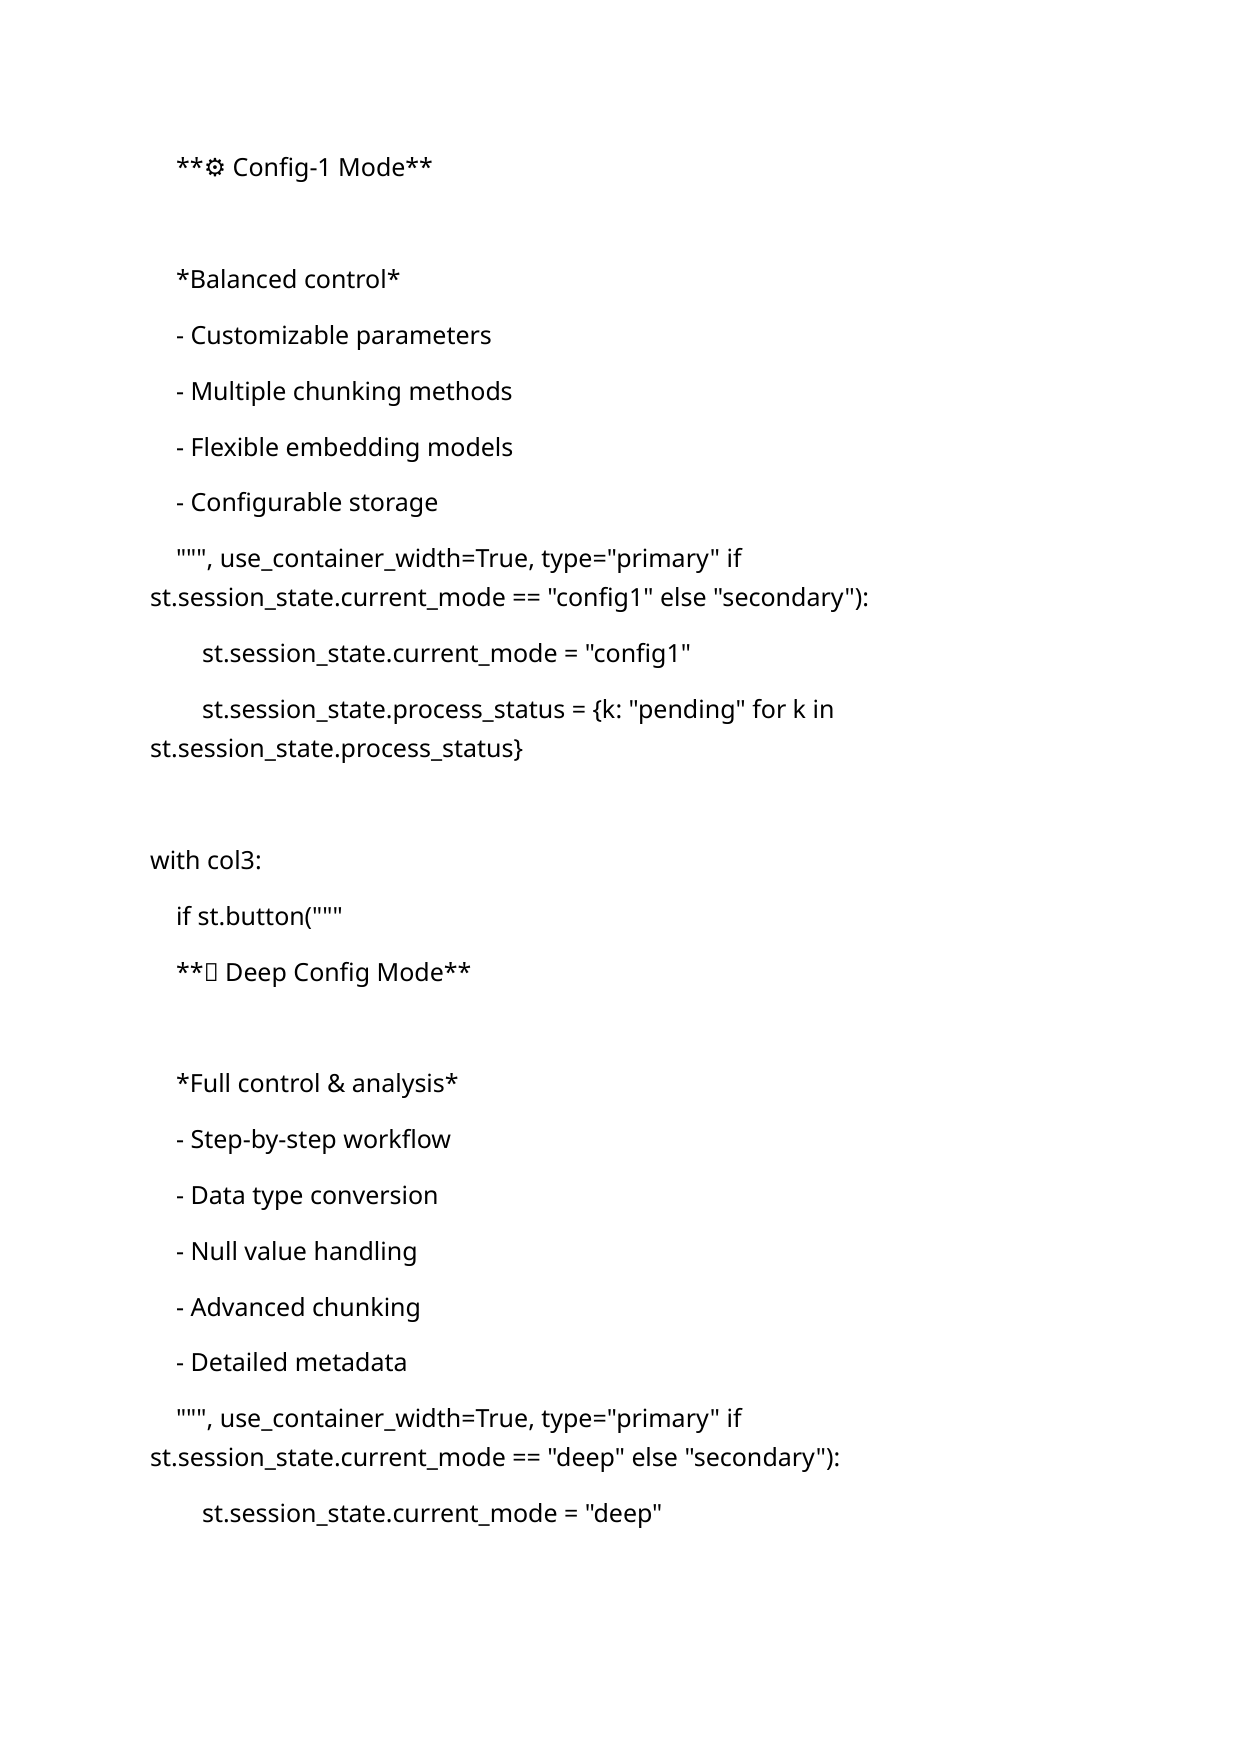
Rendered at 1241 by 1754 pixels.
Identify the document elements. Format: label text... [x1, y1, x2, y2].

text st.session_state.current_mode = "config1" [150, 636, 1090, 670]
text **🔬 Deep Config Mode** [150, 954, 1090, 988]
text - Flexible embedding models [150, 429, 1090, 463]
text **⚙️ Config-1 Mode** [150, 150, 1090, 184]
text """, use_container_width=True, type="primary" if st.session_state.current_mode == "deep" else "secondary"): [150, 1401, 1090, 1474]
text *Full control & analysis* [150, 1066, 1090, 1100]
text - Detailed metadata [150, 1345, 1090, 1379]
text with col3: [150, 842, 1090, 877]
text - Multiple chunking methods [150, 373, 1090, 407]
text if st.button(""" [150, 898, 1090, 932]
text *Balanced control* [150, 262, 1090, 296]
text """, use_container_width=True, type="primary" if st.session_state.current_mode == "config1" else "secondary"): [150, 541, 1090, 614]
text - Null value handling [150, 1233, 1090, 1267]
text - Step-by-step workflow [150, 1122, 1090, 1156]
text - Advanced chunking [150, 1289, 1090, 1323]
text st.session_state.current_mode = "deep" [150, 1496, 1090, 1530]
text st.session_state.process_status = {k: "pending" for k in st.session_state.process_status} [150, 692, 1090, 765]
text - Configurable storage [150, 485, 1090, 519]
text - Data type conversion [150, 1177, 1090, 1212]
text - Customizable parameters [150, 317, 1090, 352]
